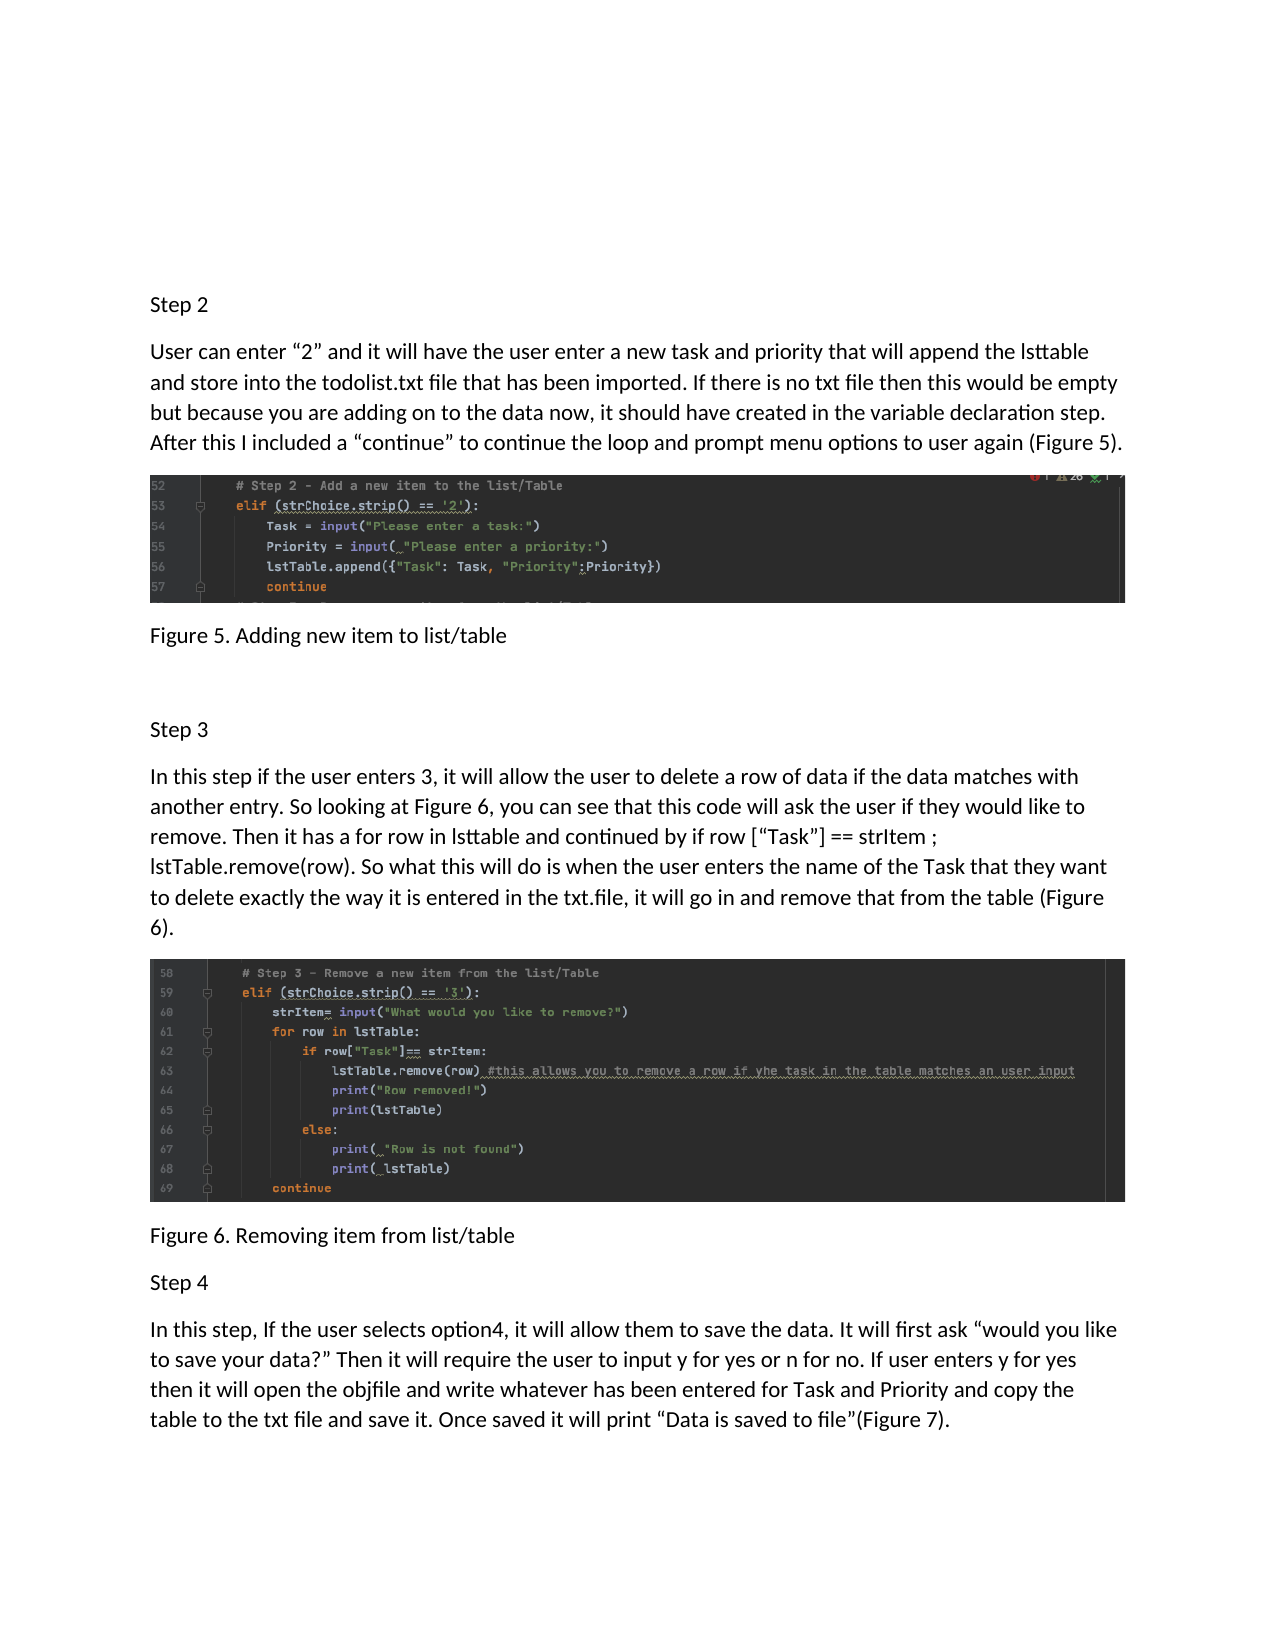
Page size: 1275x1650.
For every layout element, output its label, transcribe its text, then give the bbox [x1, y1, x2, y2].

text Figure 5. Adding new item to list/table [150, 621, 1125, 649]
picture [150, 959, 1125, 1202]
text Step 2 [150, 291, 1125, 319]
text Step 3 [150, 715, 1125, 743]
text Figure 6. Removing item from list/table [150, 1221, 1125, 1249]
text Step 4 [150, 1268, 1125, 1296]
picture [150, 475, 1125, 603]
text In this step if the user enters 3, it will allow the user to delete a row of data if the data matches with another entry. So looking at Figure 6, you can see that this code will ask the user if they would like to remove. Then it has a for row in lsttable and continued by if row [“Task”] == strItem ; lstTable.remove(row). So what this will do is when the user enters the name of the Task that they want to delete exactly the way it is entered in the txt.file, it will go in and remove that from the table (Figure 6). [150, 762, 1125, 941]
text In this step, If the user selects option4, it will allow them to save the data. It will first ask “would you like to save your data?” Then it will require the user to input y for yes or n for no. If user enters y for yes then it will open the objfile and write whatever has been entered for Task and Priority and copy the table to the txt file and save it. Once saved it will print “Data is saved to file”(Figure 7). [150, 1315, 1125, 1433]
text User can enter “2” and it will have the user enter a new task and priority that will append the lsttable and store into the todolist.txt file that has been imported. If there is no txt file then this would be empty but because you are adding on to the data now, it should have created in the variable declaration step. After this I included a “continue” to continue the loop and prompt menu options to user again (Figure 5). [150, 337, 1125, 456]
